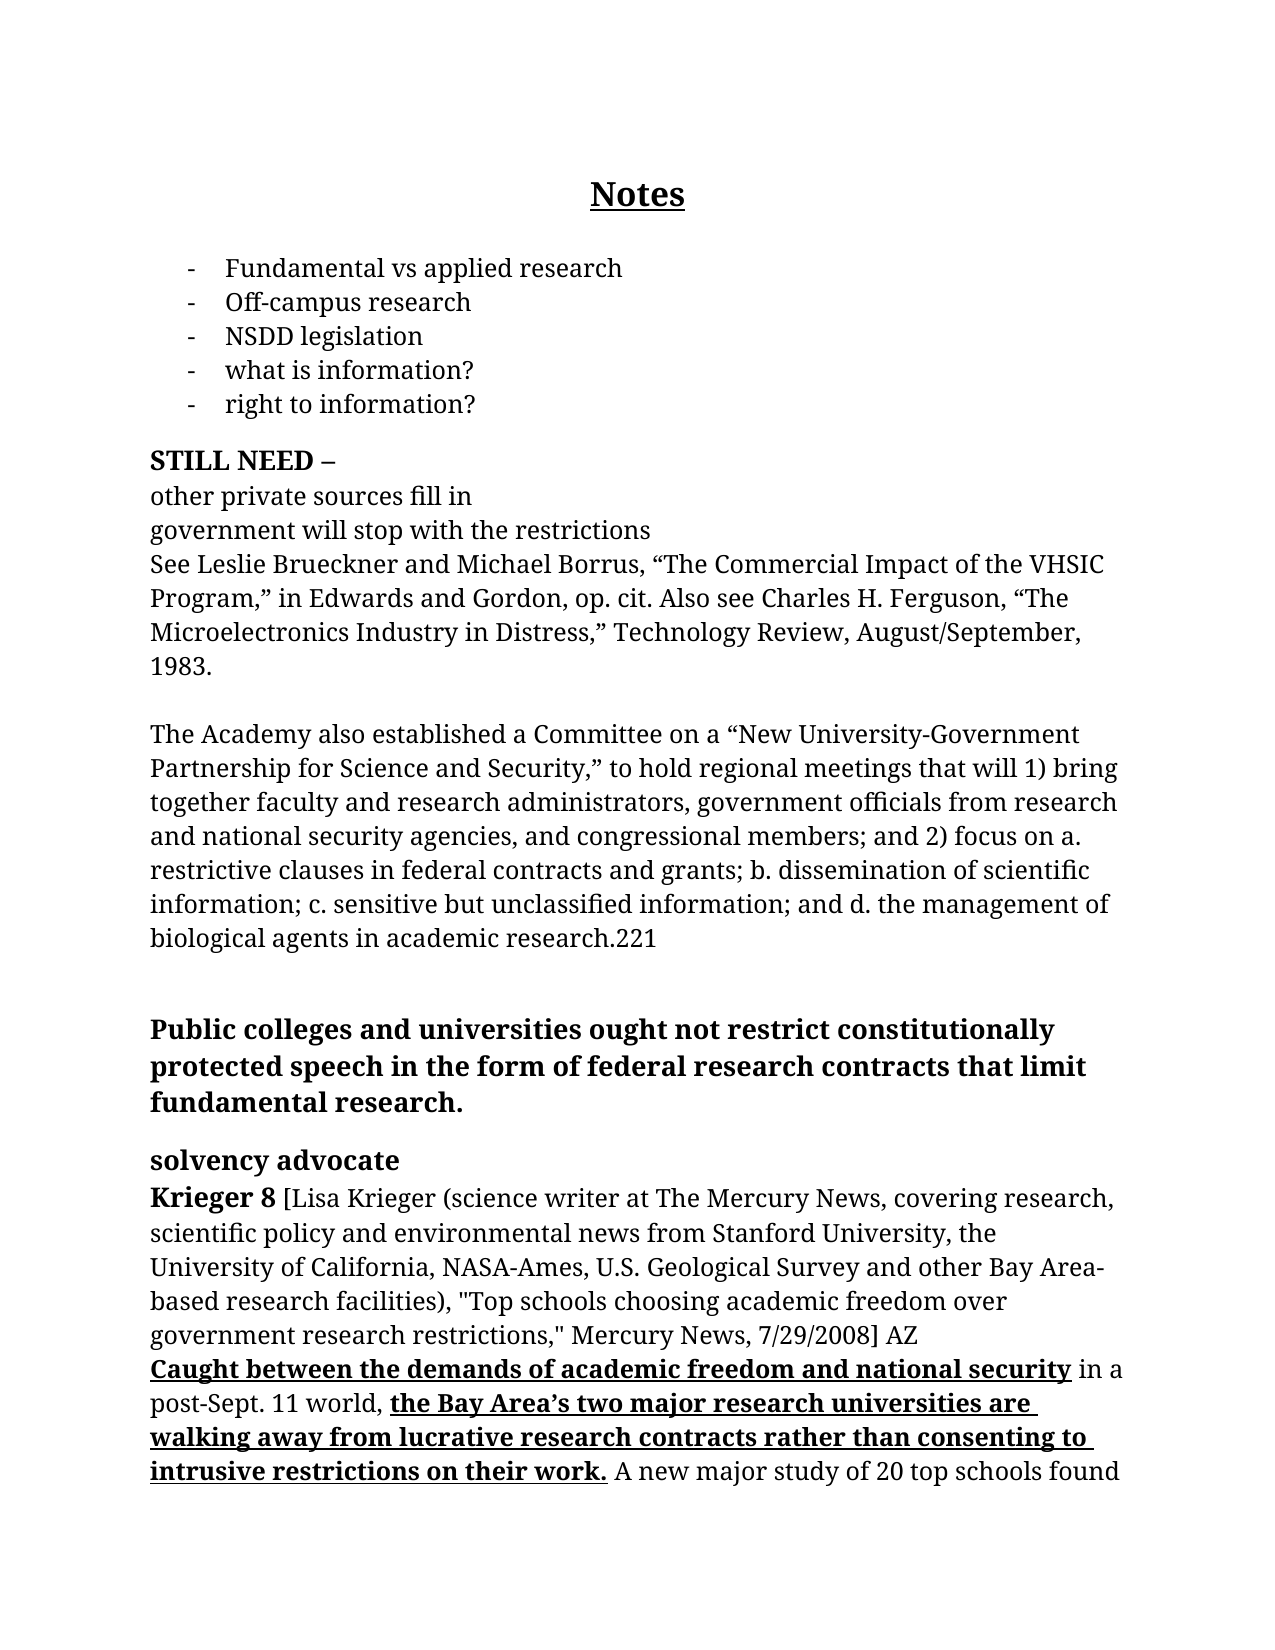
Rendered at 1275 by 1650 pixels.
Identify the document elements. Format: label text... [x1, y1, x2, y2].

subtitle solvency advocate [150, 1142, 1125, 1178]
text See Leslie Brueckner and Michael Borrus, “The Commercial Impact of the VHSIC Program,” in Edwards and Gordon, op. cit. Also see Charles H. Ferguson, “The Microelectronics Industry in Distress,” Technology Review, August/September, 1983. [150, 546, 1125, 683]
text The Academy also established a Committee on a “New University-Government Partnership for Science and Security,” to hold regional meetings that will 1) bring together faculty and research administrators, government officials from research and national security agencies, and congressional members; and 2) focus on a. restrictive clauses in federal contracts and grants; b. dissemination of scientific information; c. sensitive but unclassified information; and d. the management of biological agents in academic research.221 [150, 717, 1125, 955]
subtitle Public colleges and universities ought not restrict constitutionally protected speech in the form of federal research contracts that limit fundamental research. [150, 1010, 1125, 1121]
list Off-campus research [187, 284, 1125, 318]
list Fundamental vs applied research [187, 250, 1125, 284]
subtitle Notes [150, 171, 1125, 216]
list right to information? [187, 387, 1125, 421]
text government will stop with the restrictions [150, 512, 1125, 546]
text other private sources fill in [150, 478, 1125, 512]
list what is information? [187, 352, 1125, 387]
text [150, 1352, 1125, 1488]
list NSDD legislation [187, 318, 1125, 352]
text Krieger 8 [Lisa Krieger (science writer at The Mercury News, covering research, scientific policy and environmental news from Stanford University, the University of California, NASA-Ames, U.S. Geological Survey and other Bay Area-based research facilities), "Top schools choosing academic freedom over government research restrictions," Mercury News, 7/29/2008] AZ [150, 1178, 1125, 1352]
subtitle STILL NEED – [150, 441, 1125, 478]
